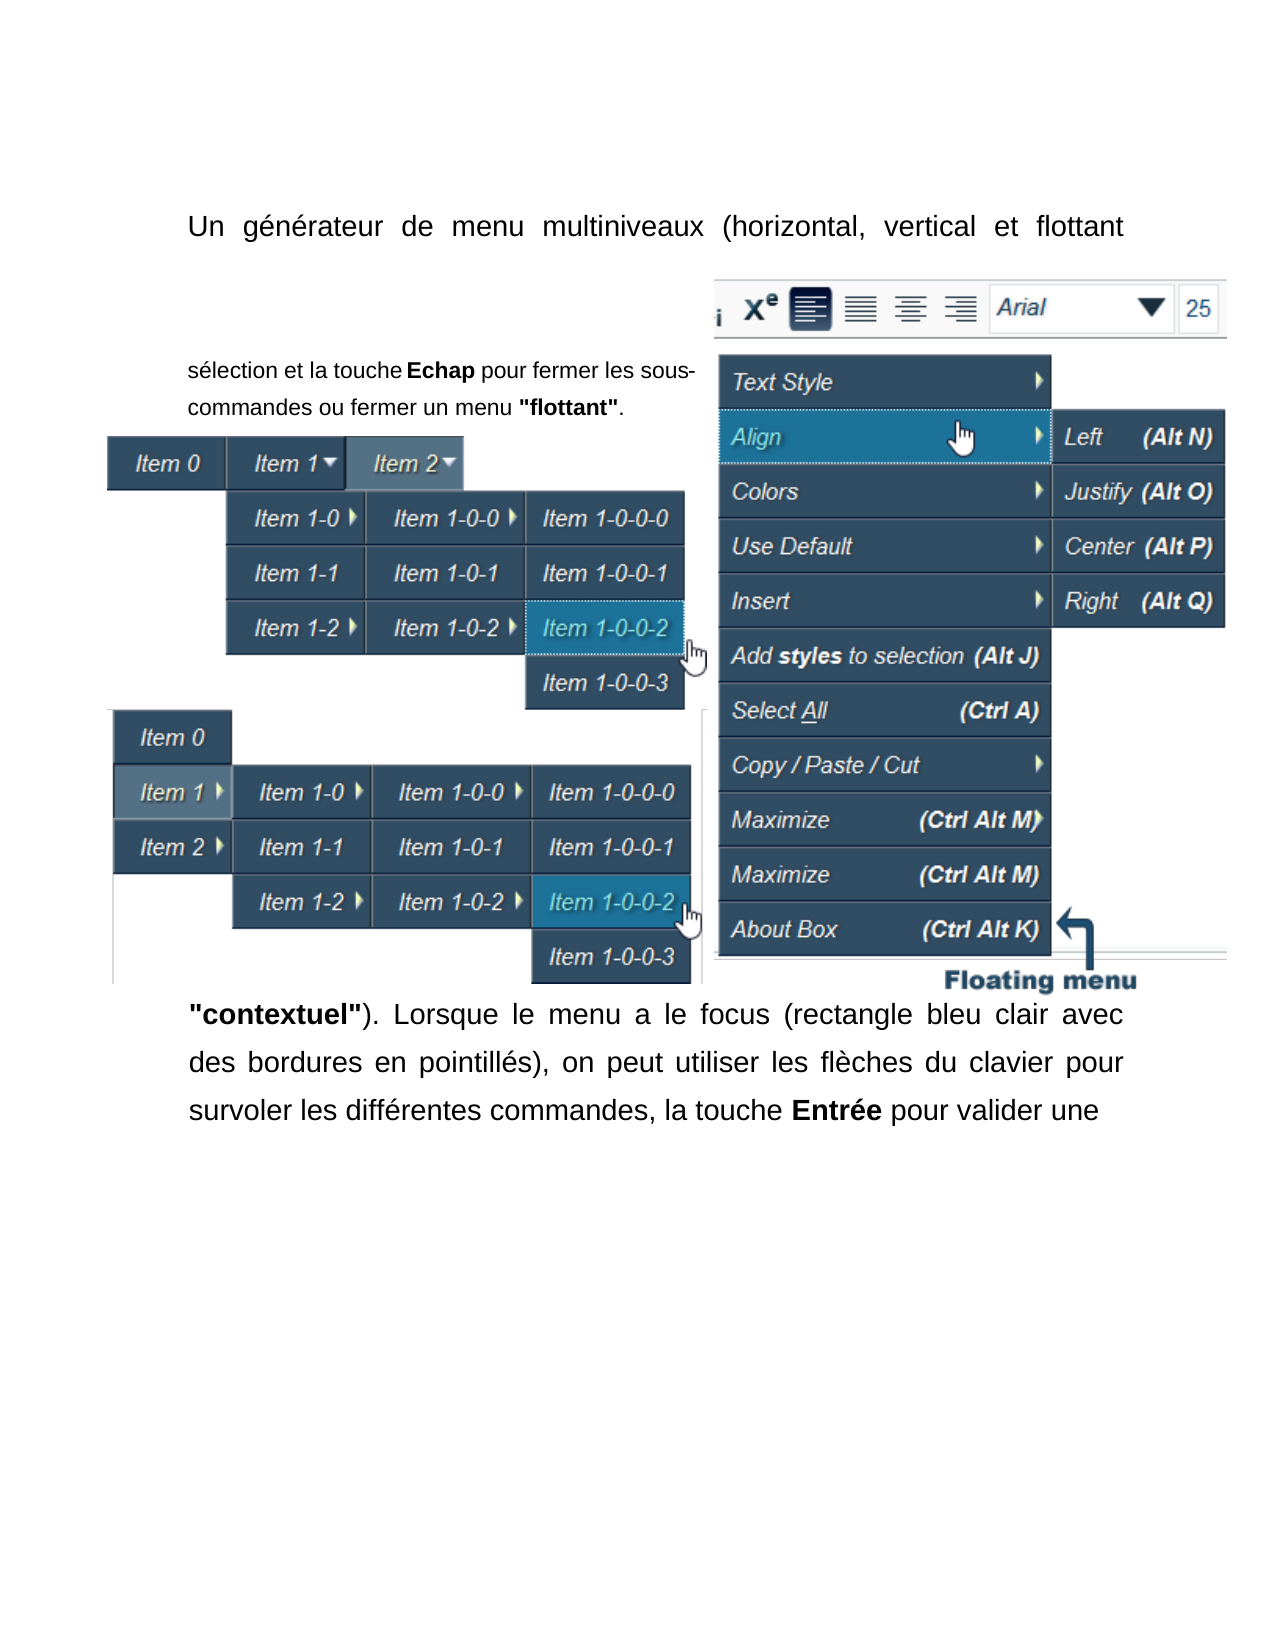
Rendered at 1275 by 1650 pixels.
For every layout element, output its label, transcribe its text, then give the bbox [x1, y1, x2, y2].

picture [107, 436, 707, 984]
picture [714, 278, 1227, 997]
